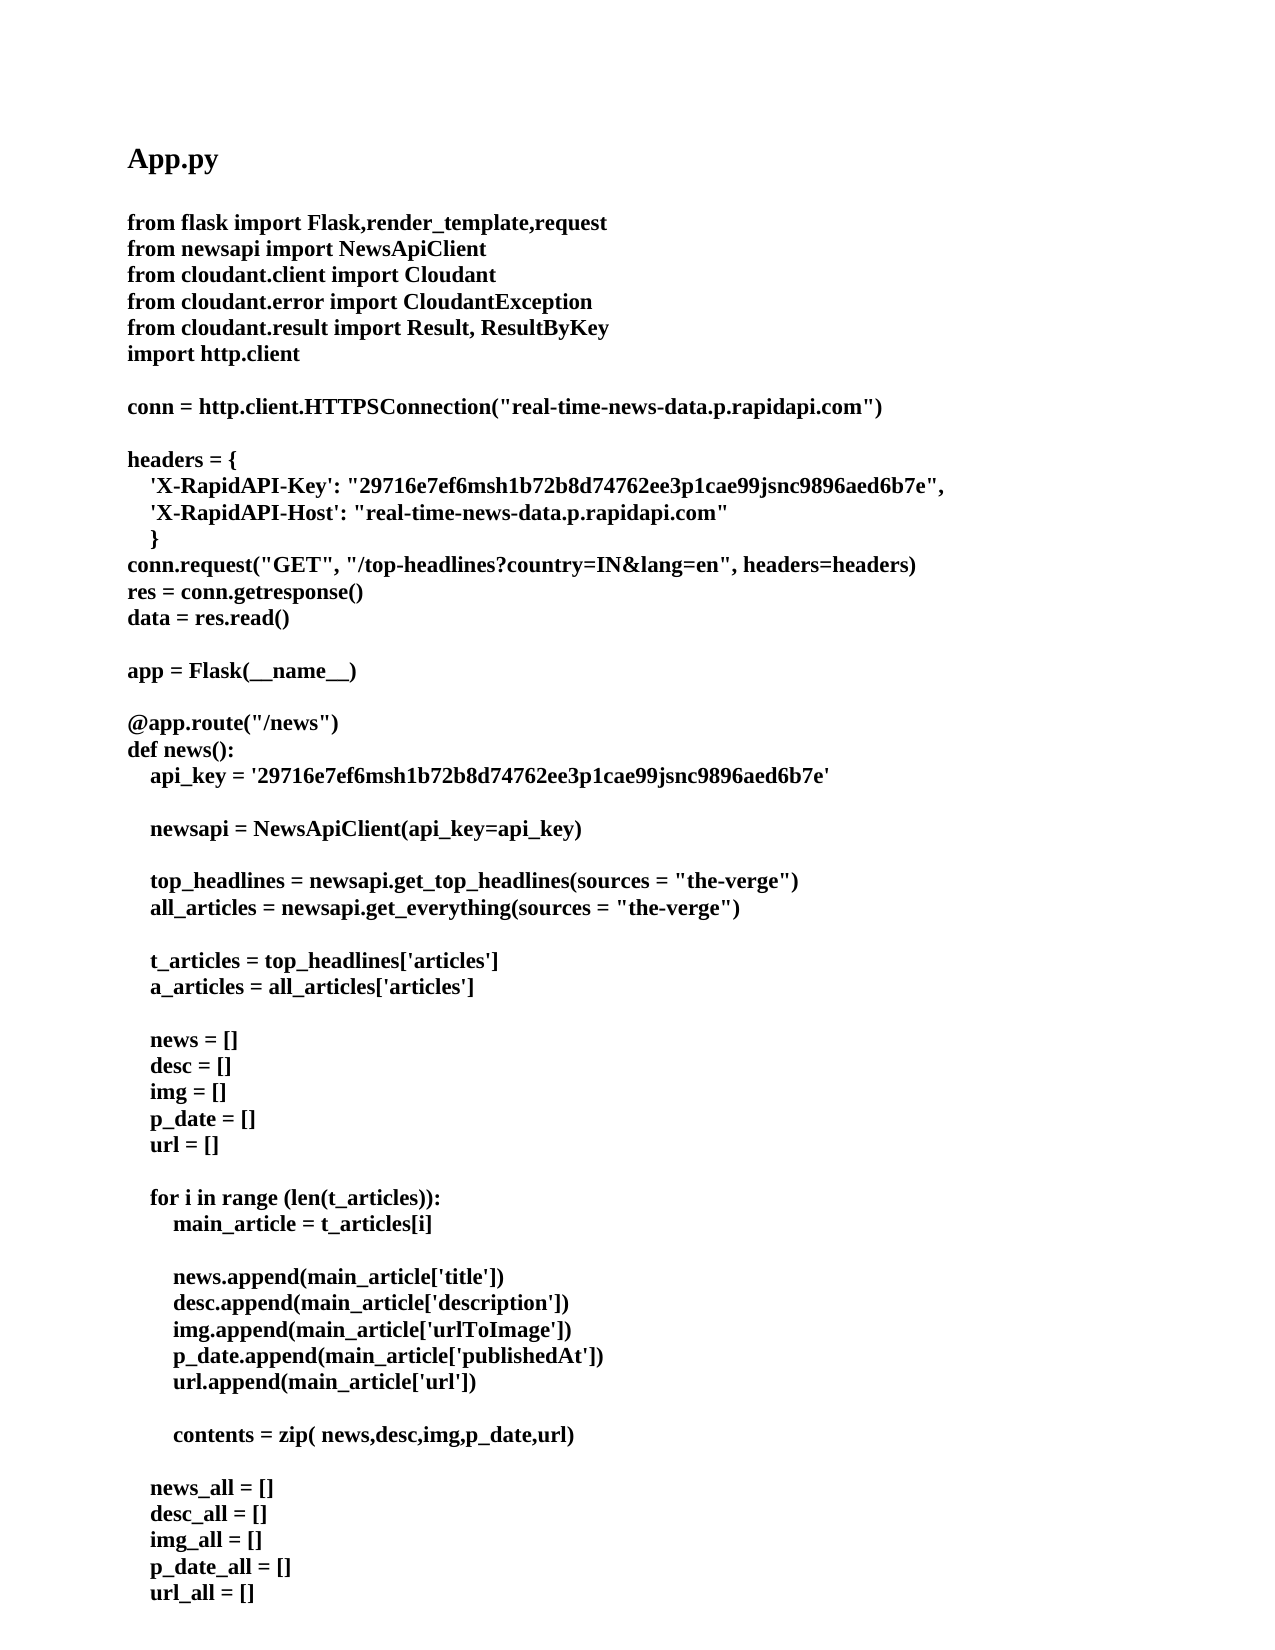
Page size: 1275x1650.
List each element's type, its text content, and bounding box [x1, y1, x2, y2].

text news = [] [127, 1026, 1258, 1052]
text all_articles = newsapi.get_everything(sources = "the-verge") [127, 894, 1258, 920]
text p_date = [] [127, 1105, 1258, 1131]
text data = res.read() [127, 604, 1258, 630]
text from cloudant.client import Cloudant [127, 261, 1258, 288]
text news.append(main_article['title']) [127, 1263, 1258, 1289]
text url = [] [127, 1131, 1258, 1157]
text main_article = t_articles[i] [127, 1210, 1258, 1237]
text img.append(main_article['urlToImage']) [127, 1316, 1258, 1342]
text for i in range (len(t_articles)): [127, 1184, 1258, 1210]
text contents = zip( news,desc,img,p_date,url) [127, 1421, 1258, 1447]
text import http.client [127, 341, 1258, 367]
text conn = http.client.HTTPSConnection("real-time-news-data.p.rapidapi.com") [127, 393, 1258, 419]
text desc = [] [127, 1052, 1258, 1078]
text headers = { [127, 446, 1258, 472]
text desc_all = [] [127, 1500, 1258, 1526]
text newsapi = NewsApiClient(api_key=api_key) [127, 815, 1258, 841]
text app = Flask(__name__) [127, 657, 1258, 683]
text t_articles = top_headlines['articles'] [127, 947, 1258, 973]
text from cloudant.result import Result, ResultByKey [127, 314, 1258, 341]
text conn.request("GET", "/top-headlines?country=IN&lang=en", headers=headers) [127, 551, 1258, 578]
text App.py [127, 142, 1258, 175]
text from newsapi import NewsApiClient [127, 235, 1258, 261]
text 'X-RapidAPI-Key': "29716e7ef6msh1b72b8d74762ee3p1cae99jsnc9896aed6b7e", [127, 472, 1258, 499]
text from cloudant.error import CloudantException [127, 288, 1258, 314]
text desc.append(main_article['description']) [127, 1289, 1258, 1316]
text a_articles = all_articles['articles'] [127, 973, 1258, 999]
text img_all = [] [127, 1526, 1258, 1553]
text img = [] [127, 1078, 1258, 1105]
text api_key = '29716e7ef6msh1b72b8d74762ee3p1cae99jsnc9896aed6b7e' [127, 762, 1258, 788]
text def news(): [127, 736, 1258, 762]
text } [127, 525, 1258, 551]
text p_date_all = [] [127, 1553, 1258, 1579]
text news_all = [] [127, 1474, 1258, 1500]
text p_date.append(main_article['publishedAt']) [127, 1342, 1258, 1368]
text 'X-RapidAPI-Host': "real-time-news-data.p.rapidapi.com" [127, 499, 1258, 525]
text from flask import Flask,render_template,request [127, 209, 1258, 235]
text url.append(main_article['url']) [127, 1368, 1258, 1395]
text top_headlines = newsapi.get_top_headlines(sources = "the-verge") [127, 868, 1258, 894]
text res = conn.getresponse() [127, 578, 1258, 604]
text url_all = [] [127, 1579, 1258, 1606]
text @app.route("/news") [127, 709, 1258, 736]
